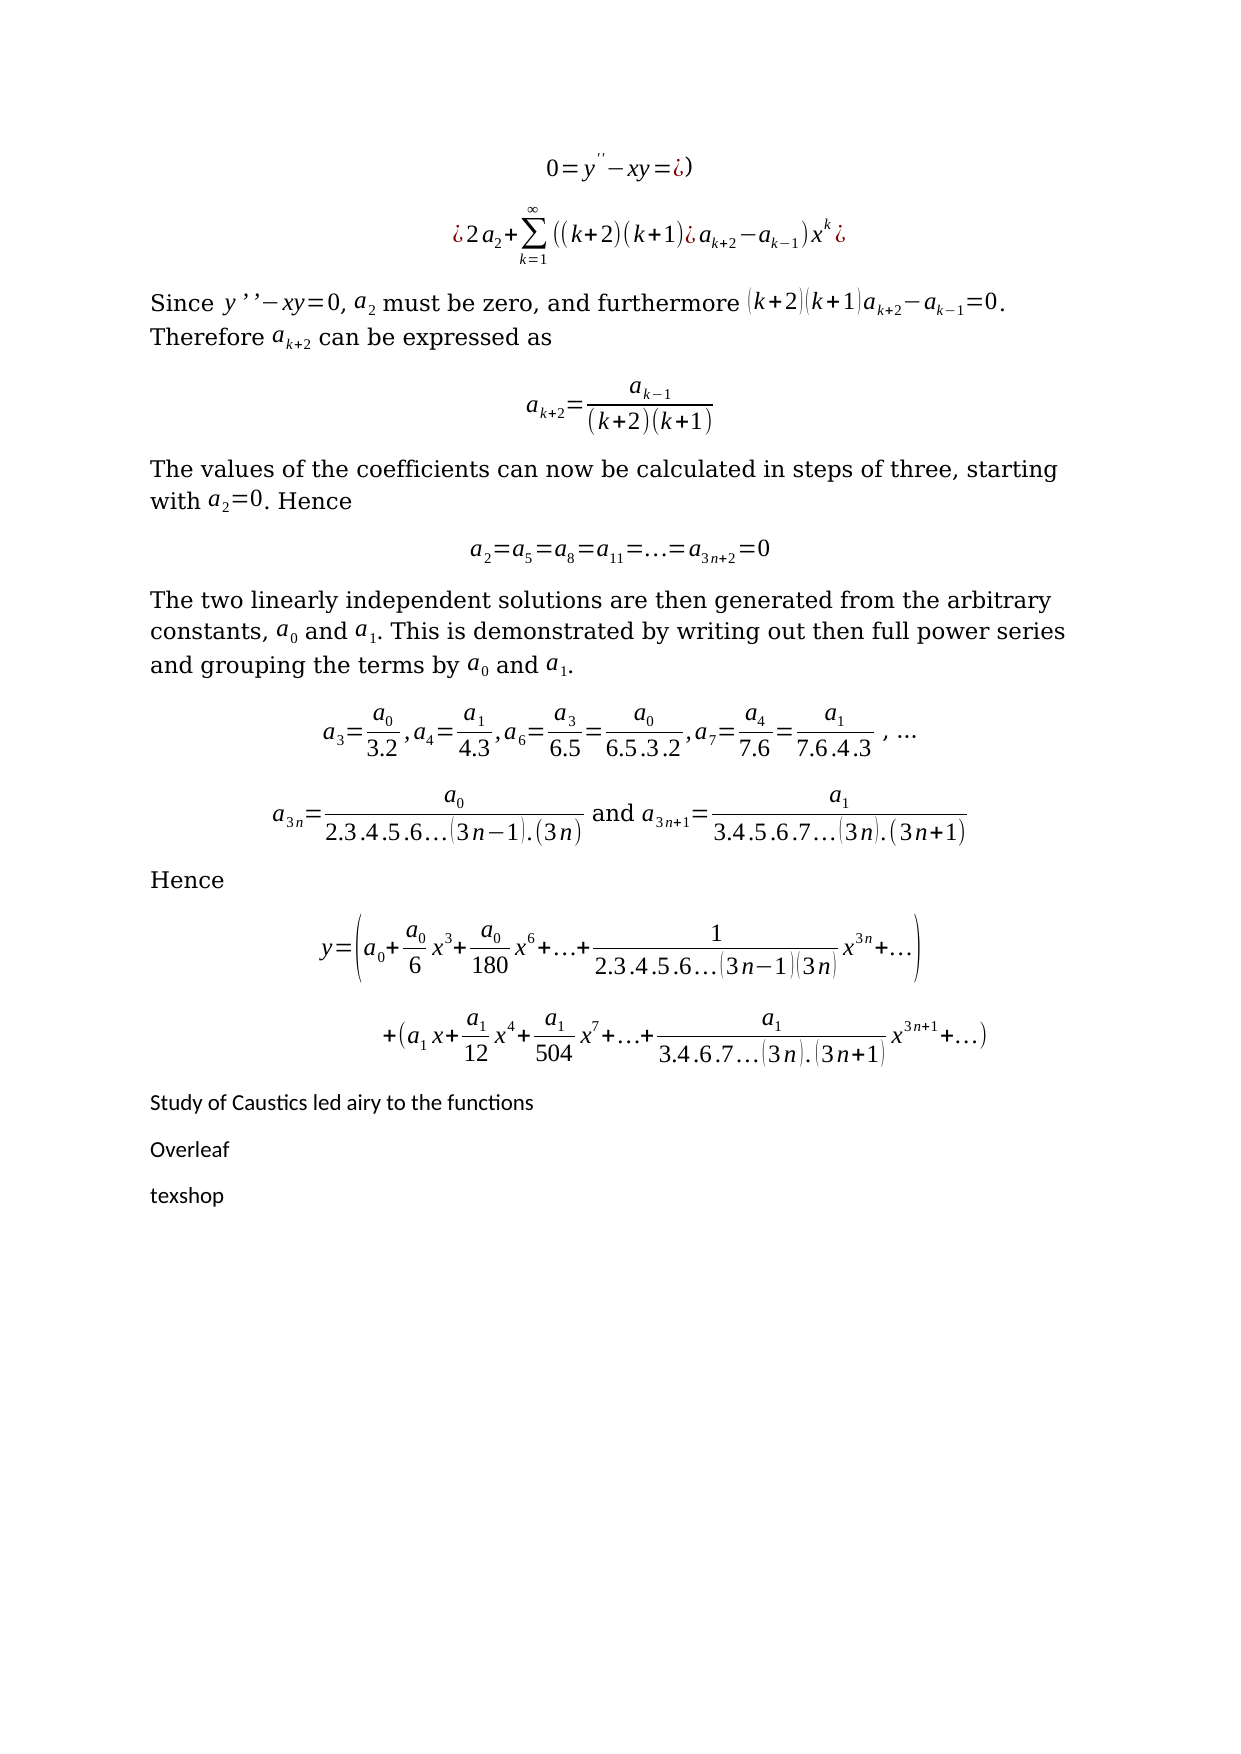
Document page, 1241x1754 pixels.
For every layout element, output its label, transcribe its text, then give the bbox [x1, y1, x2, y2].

text The two linearly independent solutions are then generated from the arbitrary constants, and . This is demonstrated by writing out then full power series and grouping the terms by and . [150, 585, 1090, 680]
text ) [150, 150, 1090, 181]
text texshop [150, 1182, 1090, 1209]
text and [150, 780, 1090, 847]
text The values of the coefficients can now be calculated in steps of three, starting with . Hence [150, 455, 1090, 516]
text , … [150, 699, 1090, 761]
text Since , must be zero, and furthermore . Therefore can be expressed as [150, 286, 1090, 352]
text Overleaf [150, 1135, 1090, 1163]
text Hence [150, 866, 1090, 893]
text Study of Caustics led airy to the functions [150, 1088, 1090, 1116]
